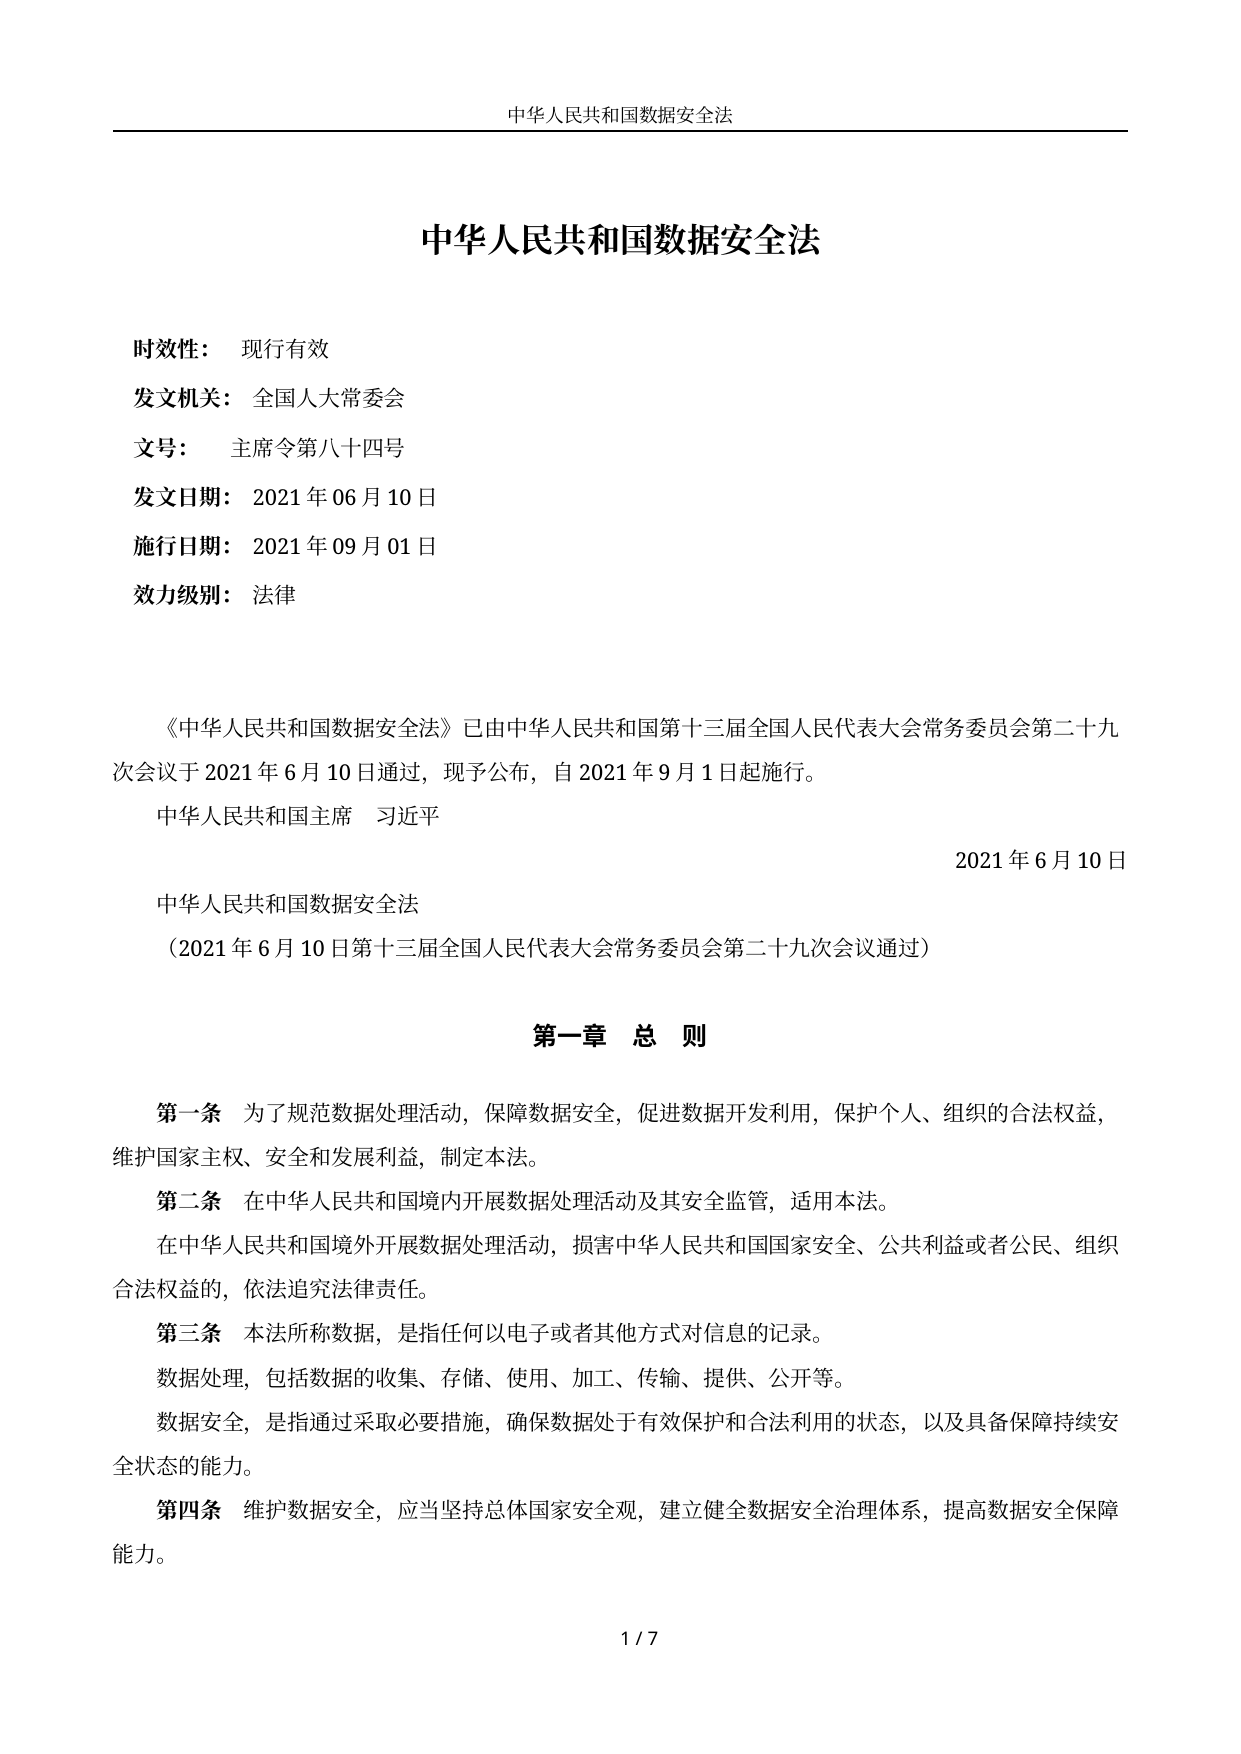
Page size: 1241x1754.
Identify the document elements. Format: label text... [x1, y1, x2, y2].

text （2021年6月10日第十三届全国人民代表大会常务委员会第二十九次会议通过） [112, 925, 1128, 969]
text 中华人民共和国数据安全法 [112, 881, 1128, 925]
text 数据处理，包括数据的收集、存储、使用、加工、传输、提供、公开等。 [112, 1354, 1128, 1398]
text 第三条 本法所称数据，是指任何以电子或者其他方式对信息的记录。 [112, 1310, 1128, 1354]
text 数据安全，是指通过采取必要措施，确保数据处于有效保护和合法利用的状态，以及具备保障持续安全状态的能力。 [112, 1398, 1128, 1487]
text 《中华人民共和国数据安全法》已由中华人民共和国第十三届全国人民代表大会常务委员会第二十九次会议于2021年6月10日通过，现予公布，自2021年9月1日起施行。 [112, 704, 1128, 793]
text 第一条 为了规范数据处理活动，保障数据安全，促进数据开发利用，保护个人、组织的合法权益，维护国家主权、安全和发展利益，制定本法。 [112, 1090, 1128, 1178]
text 2021年6月10日 [112, 837, 1128, 881]
subtitle 第一章 总 则 [112, 1013, 1128, 1057]
text 在中华人民共和国境外开展数据处理活动，损害中华人民共和国国家安全、公共利益或者公民、组织合法权益的，依法追究法律责任。 [112, 1222, 1128, 1310]
text 第四条 维护数据安全，应当坚持总体国家安全观，建立健全数据安全治理体系，提高数据安全保障能力。 [112, 1487, 1128, 1575]
text 第二条 在中华人民共和国境内开展数据处理活动及其安全监管，适用本法。 [112, 1178, 1128, 1222]
text 中华人民共和国主席 习近平 [112, 793, 1128, 837]
text 中华人民共和国数据安全法 [112, 194, 1128, 282]
